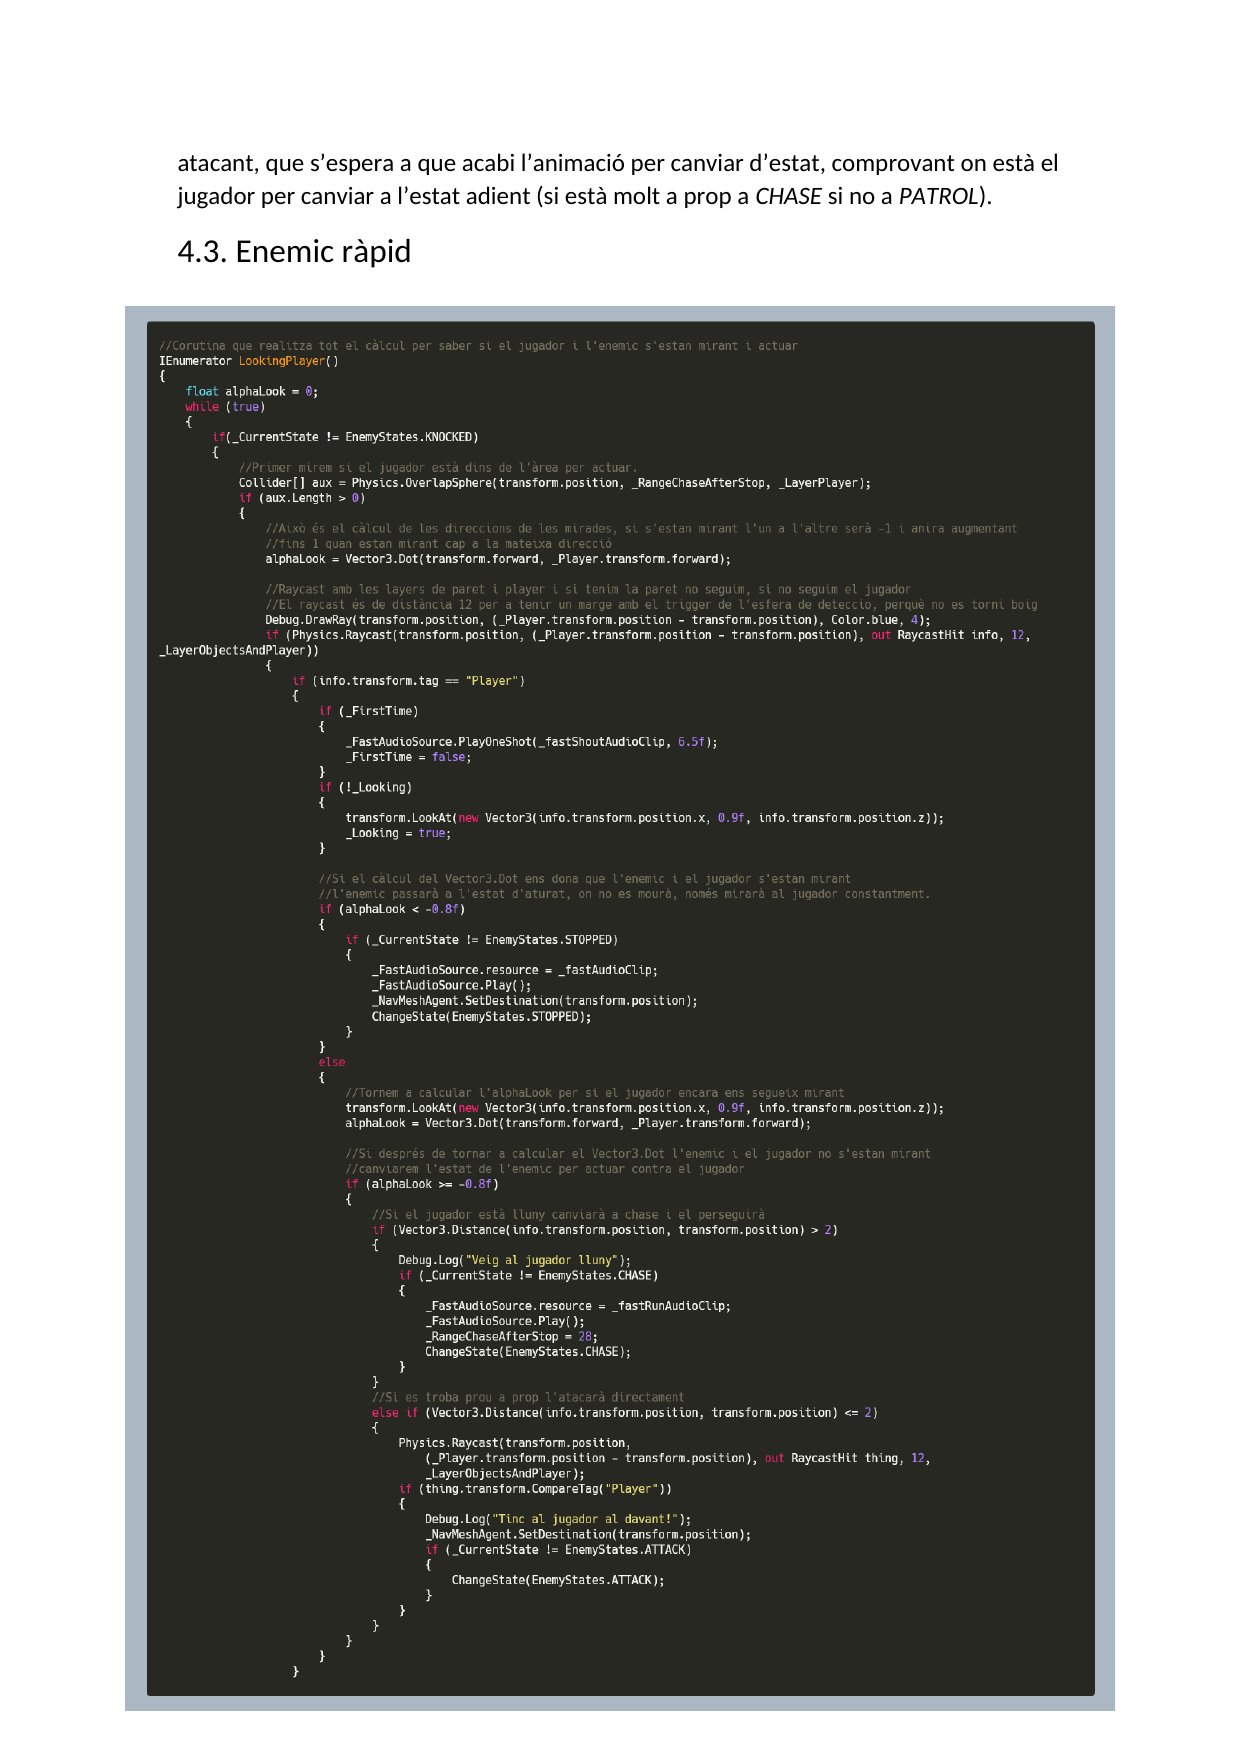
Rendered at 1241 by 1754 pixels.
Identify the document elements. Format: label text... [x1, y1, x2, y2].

subtitle 4.3. Enemic ràpid [177, 230, 1063, 271]
picture [125, 306, 1116, 1711]
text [177, 148, 1063, 211]
